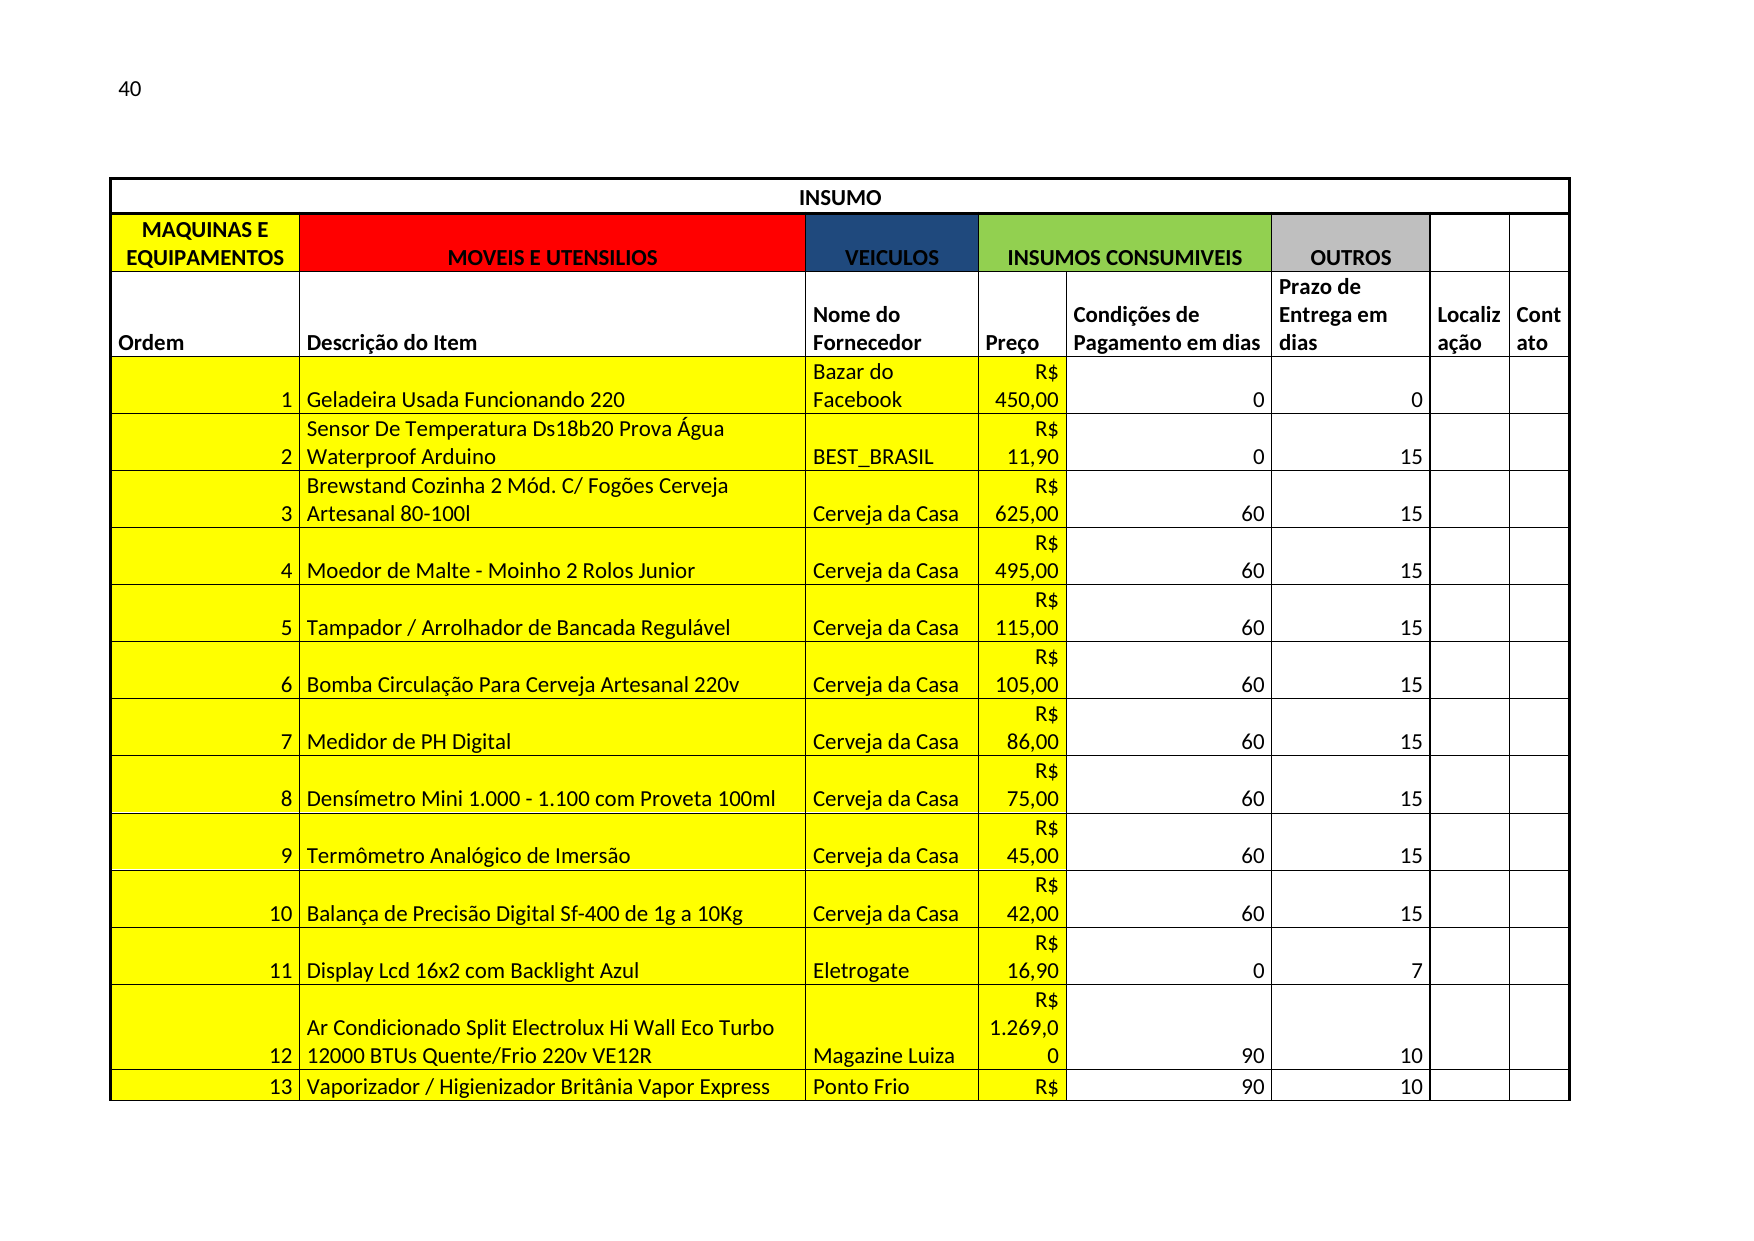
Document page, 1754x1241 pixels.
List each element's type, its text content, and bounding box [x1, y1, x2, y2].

table_cell 15 [1272, 699, 1429, 755]
table_cell [1510, 756, 1568, 812]
table_cell Cerveja da Casa [806, 871, 978, 927]
table_cell [1431, 928, 1509, 984]
table_cell Cerveja da Casa [806, 814, 978, 869]
table_cell [1510, 871, 1568, 927]
table_cell [1431, 985, 1509, 1069]
table_cell Medidor de PH Digital [300, 699, 805, 755]
table_cell Tampador / Arrolhador de Bancada Regulável [300, 585, 805, 641]
table_cell Localização [1431, 272, 1509, 356]
table_cell R$ 105,00 [979, 642, 1066, 698]
table_cell [1510, 585, 1568, 641]
table_cell 13 [112, 1070, 299, 1100]
table_cell 8 [112, 756, 299, 812]
table_cell [1510, 642, 1568, 698]
table_cell [1510, 985, 1568, 1069]
table_cell [1431, 471, 1509, 527]
table_cell 9 [112, 814, 299, 869]
table_cell Cerveja da Casa [806, 699, 978, 755]
table_cell [1510, 471, 1568, 527]
table_cell 15 [1272, 756, 1429, 812]
table_cell R$ 450,00 [979, 357, 1066, 413]
table_cell [1431, 1070, 1509, 1100]
table_cell [1431, 699, 1509, 755]
table_cell [1510, 814, 1568, 869]
table_cell 60 [1067, 642, 1271, 698]
table_cell 4 [112, 528, 299, 584]
table_cell 90 [1067, 1070, 1271, 1100]
table_cell Descrição do Item [300, 272, 805, 356]
table_cell Cerveja da Casa [806, 528, 978, 584]
table_cell R$ 42,00 [979, 871, 1066, 927]
table_cell 15 [1272, 528, 1429, 584]
table_cell 10 [1272, 1070, 1429, 1100]
table_cell Cerveja da Casa [806, 471, 978, 527]
table_cell [1431, 871, 1509, 927]
table_cell 0 [1067, 928, 1271, 984]
table_cell [1510, 357, 1568, 413]
table_cell R$ 11,90 [979, 414, 1066, 470]
table_cell Ordem [112, 272, 299, 356]
table_cell 60 [1067, 471, 1271, 527]
table_cell 60 [1067, 871, 1271, 927]
table_cell 60 [1067, 528, 1271, 584]
table_cell Display Lcd 16x2 com Backlight Azul [300, 928, 805, 984]
table_cell INSUMO [112, 180, 1568, 212]
table_cell 3 [112, 471, 299, 527]
table_cell Ar Condicionado Split Electrolux Hi Wall Eco Turbo 12000 BTUs Quente/Frio 220v VE12R [300, 985, 805, 1069]
table_cell 15 [1272, 871, 1429, 927]
table_cell Eletrogate [806, 928, 978, 984]
table_cell Contato [1510, 272, 1568, 356]
table_cell [1510, 1070, 1568, 1100]
table_cell 60 [1067, 814, 1271, 869]
table_cell 0 [1272, 357, 1429, 413]
table_cell 90 [1067, 985, 1271, 1069]
table_cell Preço [979, 272, 1066, 356]
table_cell Sensor De Temperatura Ds18b20 Prova Água Waterproof Arduino [300, 414, 805, 470]
table_cell OUTROS [1272, 215, 1429, 271]
table_cell 60 [1067, 756, 1271, 812]
table_cell Nome do Fornecedor [806, 272, 978, 356]
table_cell Ponto Frio [806, 1070, 978, 1100]
table_cell [1431, 585, 1509, 641]
table_cell Cerveja da Casa [806, 585, 978, 641]
table_cell [1431, 528, 1509, 584]
table_cell [1431, 756, 1509, 812]
table_cell 7 [112, 699, 299, 755]
table_cell 15 [1272, 414, 1429, 470]
table_cell 15 [1272, 814, 1429, 869]
table_cell 15 [1272, 585, 1429, 641]
table_cell 15 [1272, 642, 1429, 698]
table_cell 6 [112, 642, 299, 698]
table_cell [1431, 357, 1509, 413]
table_cell [1510, 528, 1568, 584]
table_cell 10 [112, 871, 299, 927]
table_cell Prazo de Entrega em dias [1272, 272, 1429, 356]
table_cell R$ 109,90 [979, 1070, 1066, 1100]
table_cell R$ 495,00 [979, 528, 1066, 584]
table_cell Geladeira Usada Funcionando 220 [300, 357, 805, 413]
table_cell Moedor de Malte - Moinho 2 Rolos Junior [300, 528, 805, 584]
table_cell Balança de Precisão Digital Sf-400 de 1g a 10Kg [300, 871, 805, 927]
table_cell BEST_BRASIL [806, 414, 978, 470]
table_cell R$ 86,00 [979, 699, 1066, 755]
table_cell Condições de Pagamento em dias [1067, 272, 1271, 356]
table_cell 1 [112, 357, 299, 413]
table_cell R$ 625,00 [979, 471, 1066, 527]
table_cell [1431, 814, 1509, 869]
table_cell [1510, 215, 1568, 271]
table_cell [300, 1070, 805, 1100]
table_cell Brewstand Cozinha 2 Mód. C/ Fogões Cerveja Artesanal 80-100l [300, 471, 805, 527]
table_cell [1510, 414, 1568, 470]
table_cell Cerveja da Casa [806, 642, 978, 698]
table_cell 60 [1067, 699, 1271, 755]
table_cell 11 [112, 928, 299, 984]
table_cell Cerveja da Casa [806, 756, 978, 812]
table_cell 2 [112, 414, 299, 470]
table_cell R$ 1.269,00 [979, 985, 1066, 1069]
table_cell MOVEIS E UTENSILIOS [300, 215, 805, 271]
table_cell [1510, 928, 1568, 984]
table_cell 0 [1067, 414, 1271, 470]
table_cell 7 [1272, 928, 1429, 984]
table_cell MAQUINAS E EQUIPAMENTOS [112, 215, 299, 271]
table_cell 10 [1272, 985, 1429, 1069]
table_cell 0 [1067, 357, 1271, 413]
table_cell 5 [112, 585, 299, 641]
table_cell R$ 16,90 [979, 928, 1066, 984]
table_cell Bazar do Facebook [806, 357, 978, 413]
table_cell 60 [1067, 585, 1271, 641]
table_cell [1431, 414, 1509, 470]
table_cell Magazine Luiza [806, 985, 978, 1069]
table_cell R$ 115,00 [979, 585, 1066, 641]
table_cell Termômetro Analógico de Imersão [300, 814, 805, 869]
table_cell 15 [1272, 471, 1429, 527]
table_cell Densímetro Mini 1.000 - 1.100 com Proveta 100ml [300, 756, 805, 812]
table_cell [1431, 215, 1509, 271]
table_cell [1510, 699, 1568, 755]
table_cell R$ 75,00 [979, 756, 1066, 812]
table_cell R$ 45,00 [979, 814, 1066, 869]
table_cell [1431, 642, 1509, 698]
table_cell VEICULOS [806, 215, 978, 271]
table_cell 12 [112, 985, 299, 1069]
table_cell Bomba Circulação Para Cerveja Artesanal 220v [300, 642, 805, 698]
table_cell INSUMOS CONSUMIVEIS [979, 215, 1271, 271]
